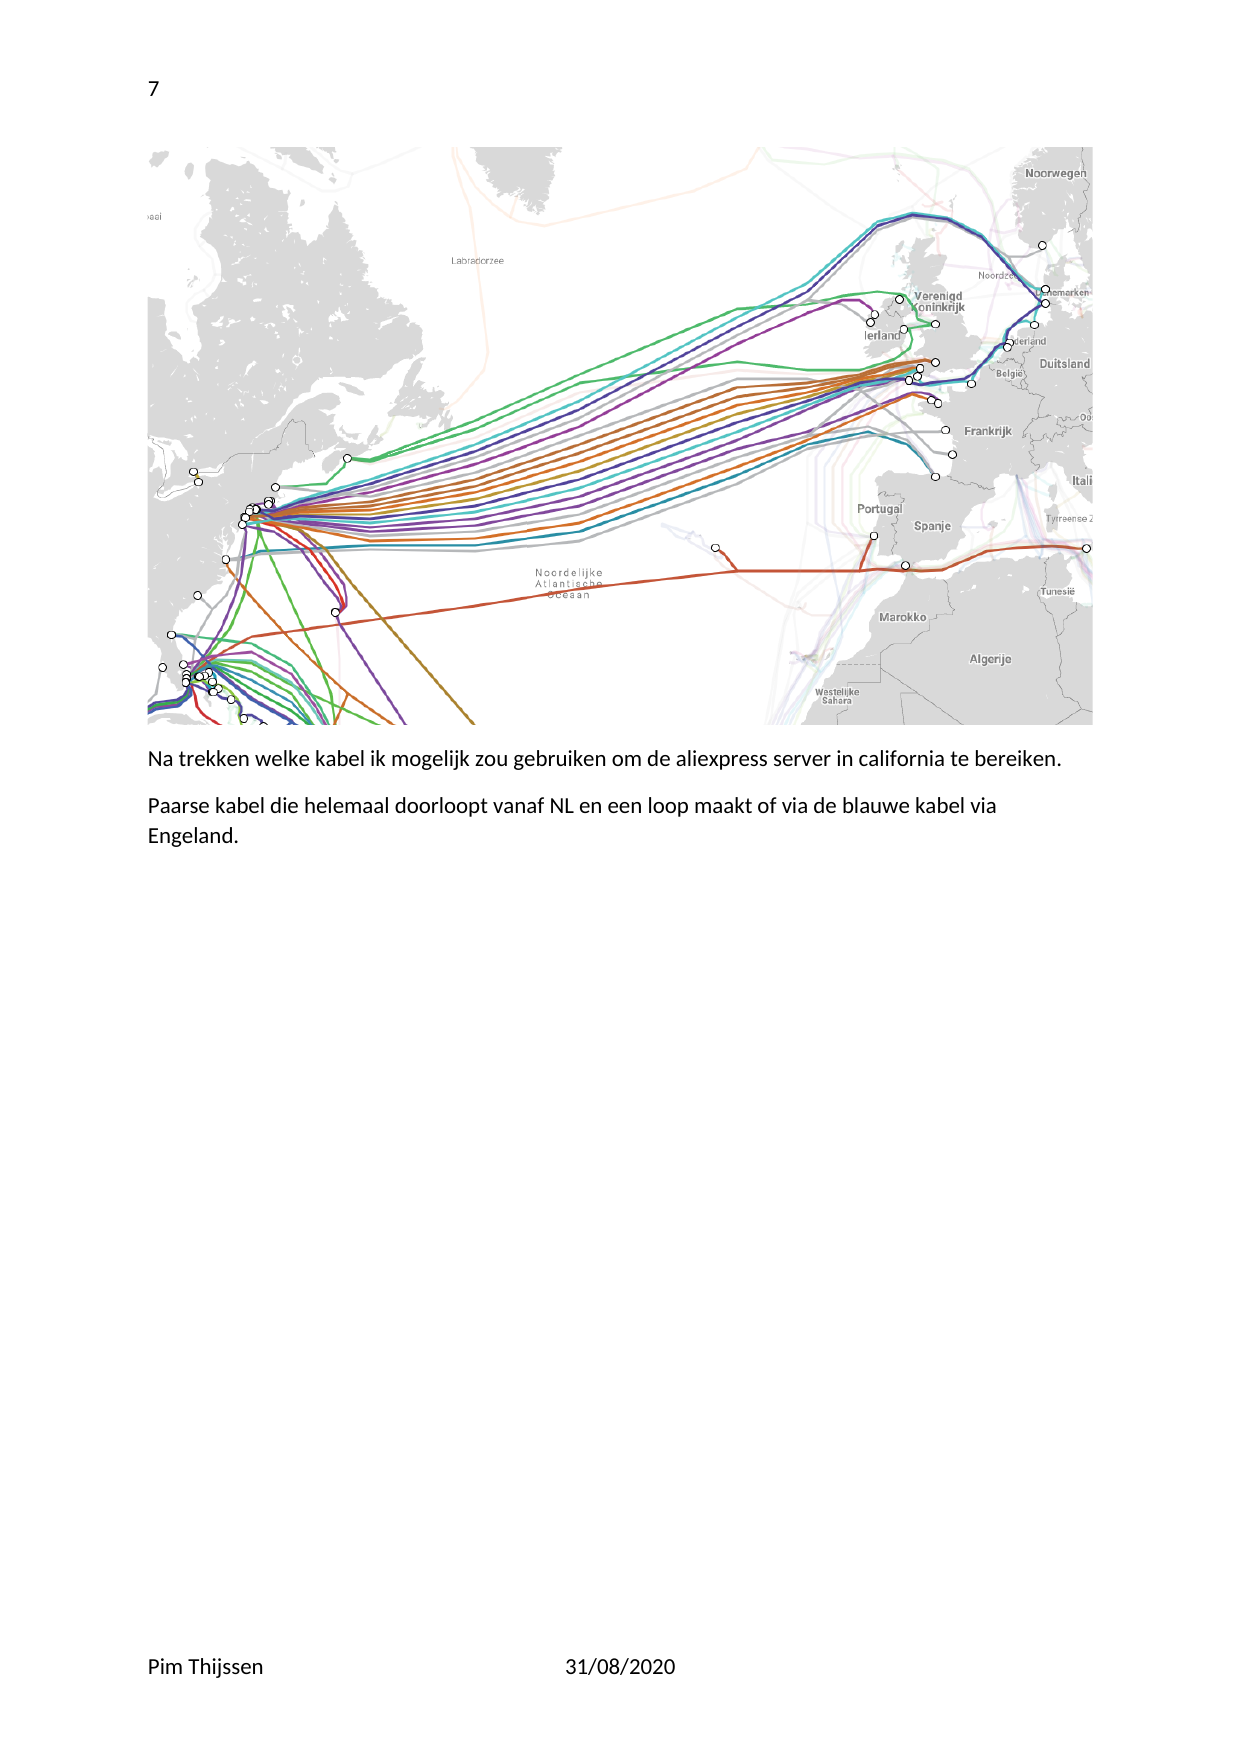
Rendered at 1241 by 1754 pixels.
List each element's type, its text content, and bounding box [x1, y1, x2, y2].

picture [147, 147, 1093, 725]
text Na trekken welke kabel ik mogelijk zou gebruiken om de aliexpress server in california te bereiken. [148, 744, 1093, 772]
text Paarse kabel die helemaal doorloopt vanaf NL en een loop maakt of via de blauwe kabel via Engeland. [148, 791, 1093, 849]
